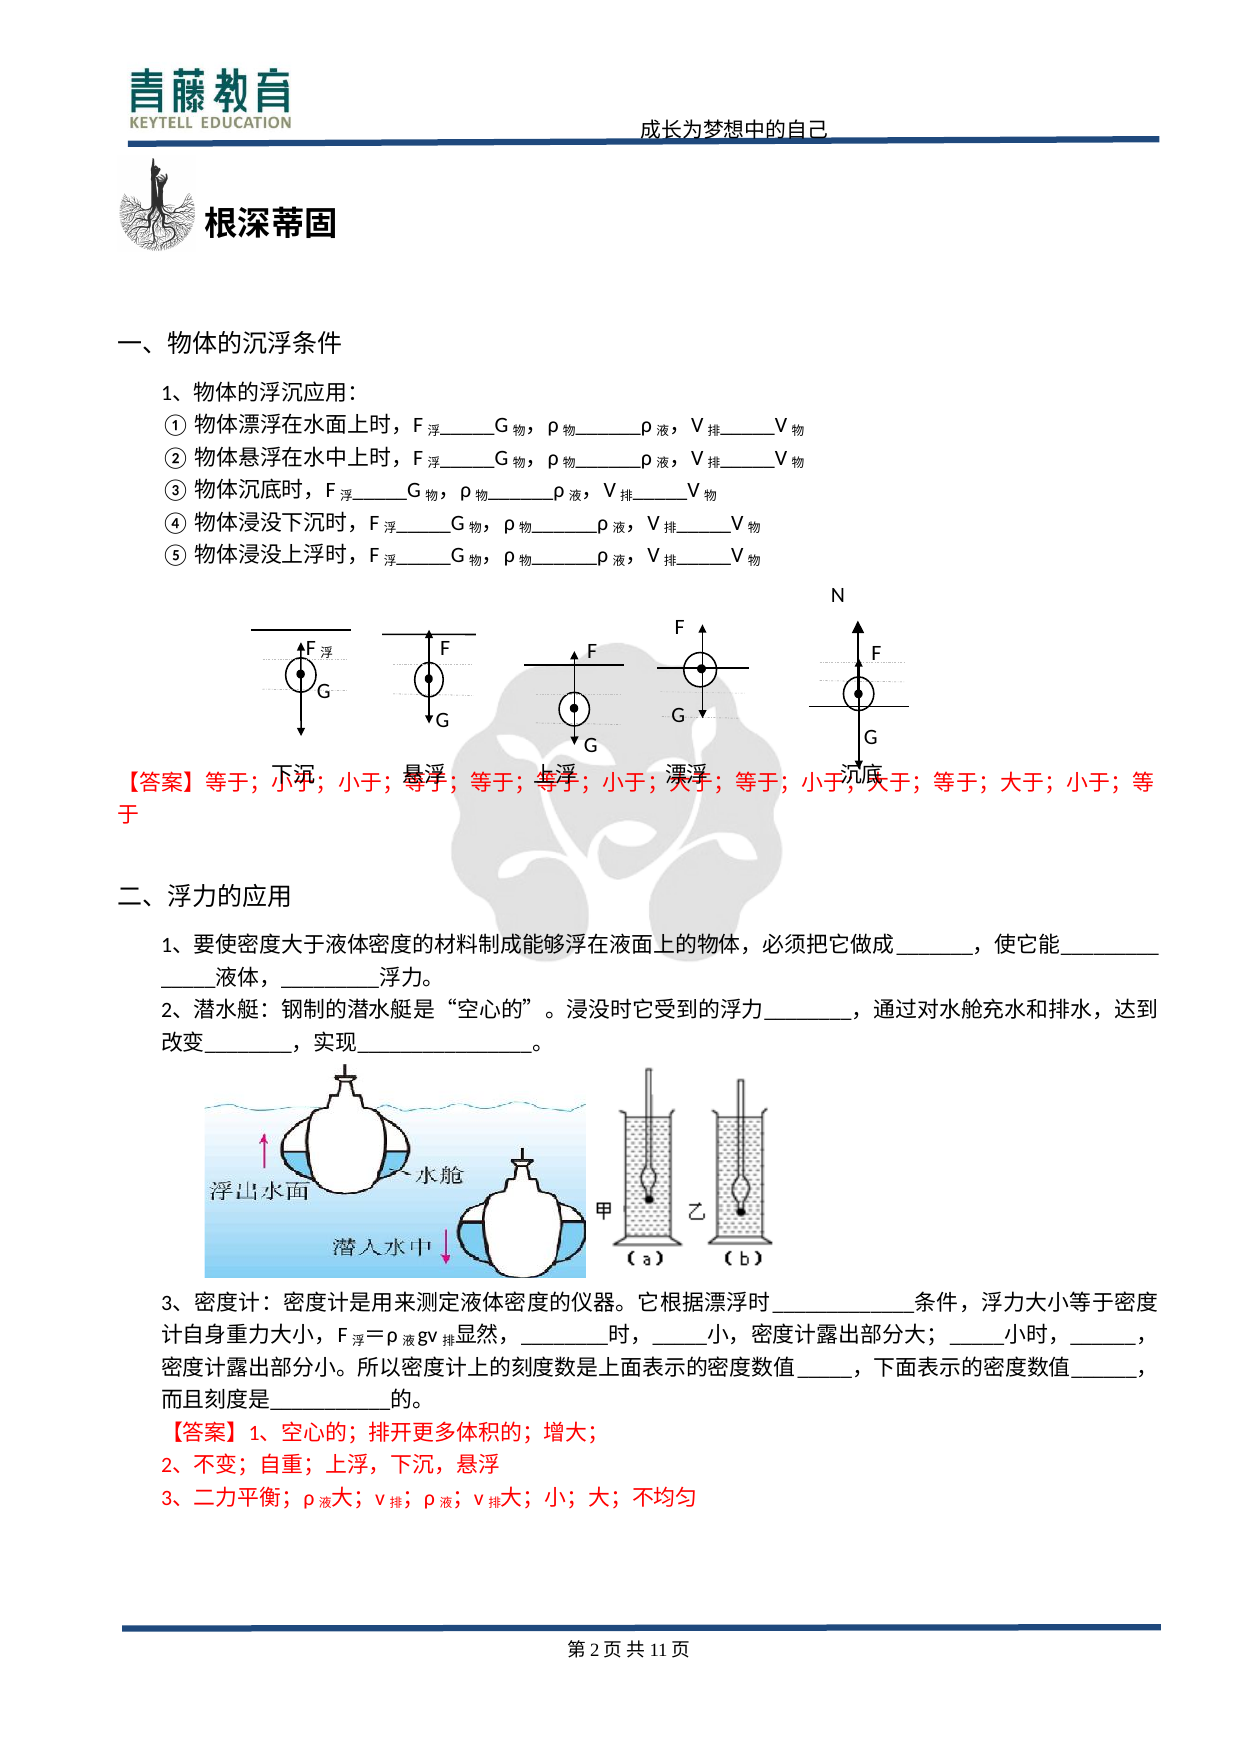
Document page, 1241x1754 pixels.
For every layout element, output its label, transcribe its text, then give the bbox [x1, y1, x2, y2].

text ④物体浸没下沉时，F浮_____G物，ρ物______ρ液，V排_____V物 [161, 504, 1159, 537]
text ②物体悬浮在水中上时，F浮_____G物，ρ物______ρ液，V排_____V物 [161, 439, 1159, 472]
picture [204, 1064, 807, 1278]
text ①物体漂浮在水面上时，F浮_____G物，ρ物______ρ液，V排_____V物 [161, 407, 1159, 439]
text ⑤物体浸没上浮时，F浮_____G物，ρ物______ρ液，V排_____V物 [161, 537, 1159, 569]
text 1、要使密度大于液体密度的材料制成能够浮在液面上的物体，必须把它做成_______，使它能______________液体，_________浮力。 [161, 927, 1159, 992]
text 二、浮力的应用 [117, 862, 1159, 927]
text 1、物体的浮沉应用： [117, 374, 1159, 407]
text 一、物体的沉浮条件 [117, 309, 1159, 374]
text 【答案】等于；小于；小于；等于；等于；等于；小于；大于；等于；小于；大于；等于；大于；小于；等于 [117, 764, 1159, 829]
text 3、密度计：密度计是用来测定液体密度的仪器。它根据漂浮时_____________条件，浮力大小等于密度计自身重力大小，F浮＝ρ液gv排显然，________时，_____小，密度计露出部分大；_____小时，______，密度计露出部分小。所以密度计上的刻度数是上面表示的密度数值_____，下面表示的密度数值______，而且刻度是___________的。 [161, 1284, 1159, 1414]
text 2、潜水艇：钢制的潜水艇是“空心的”。浸没时它受到的浮力________，通过对水舱充水和排水，达到改变________，实现________________。 [161, 992, 1159, 1057]
text 【答案】1、空心的；排开更多体积的；增大； [117, 1414, 1159, 1447]
text 3、二力平衡；ρ液大；v排；ρ液；v排大；小；大；不均匀 [117, 1479, 1159, 1512]
subtitle 根深蒂固 [117, 156, 1159, 286]
picture [113, 51, 303, 134]
text 2、不变；自重；上浮，下沉，悬浮 [117, 1447, 1159, 1479]
text ③物体沉底时，F浮_____G物，ρ物______ρ液，V排_____V物 [161, 472, 1159, 504]
